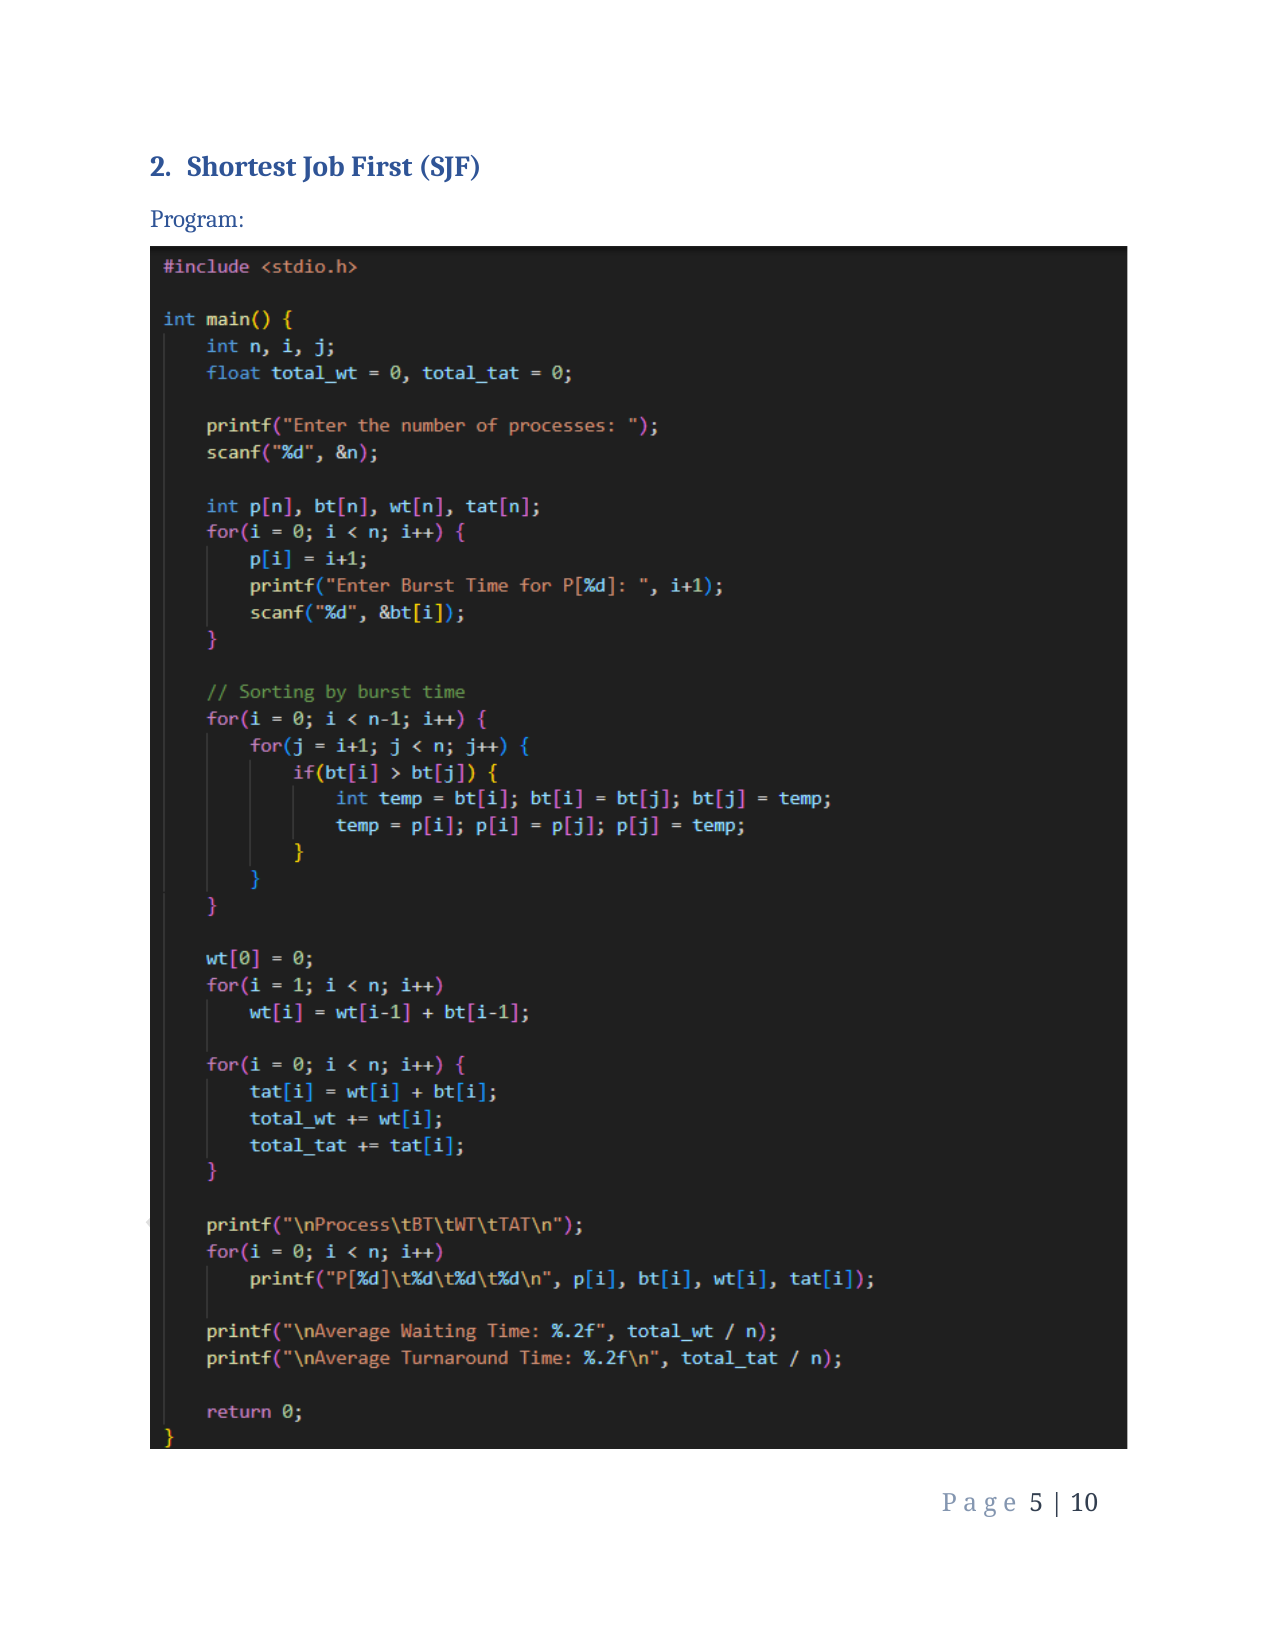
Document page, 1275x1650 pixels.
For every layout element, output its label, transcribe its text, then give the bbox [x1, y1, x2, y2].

picture [150, 246, 1128, 1449]
subtitle Program: [150, 205, 1125, 234]
subtitle Shortest Job First (SJF) [150, 150, 1125, 183]
